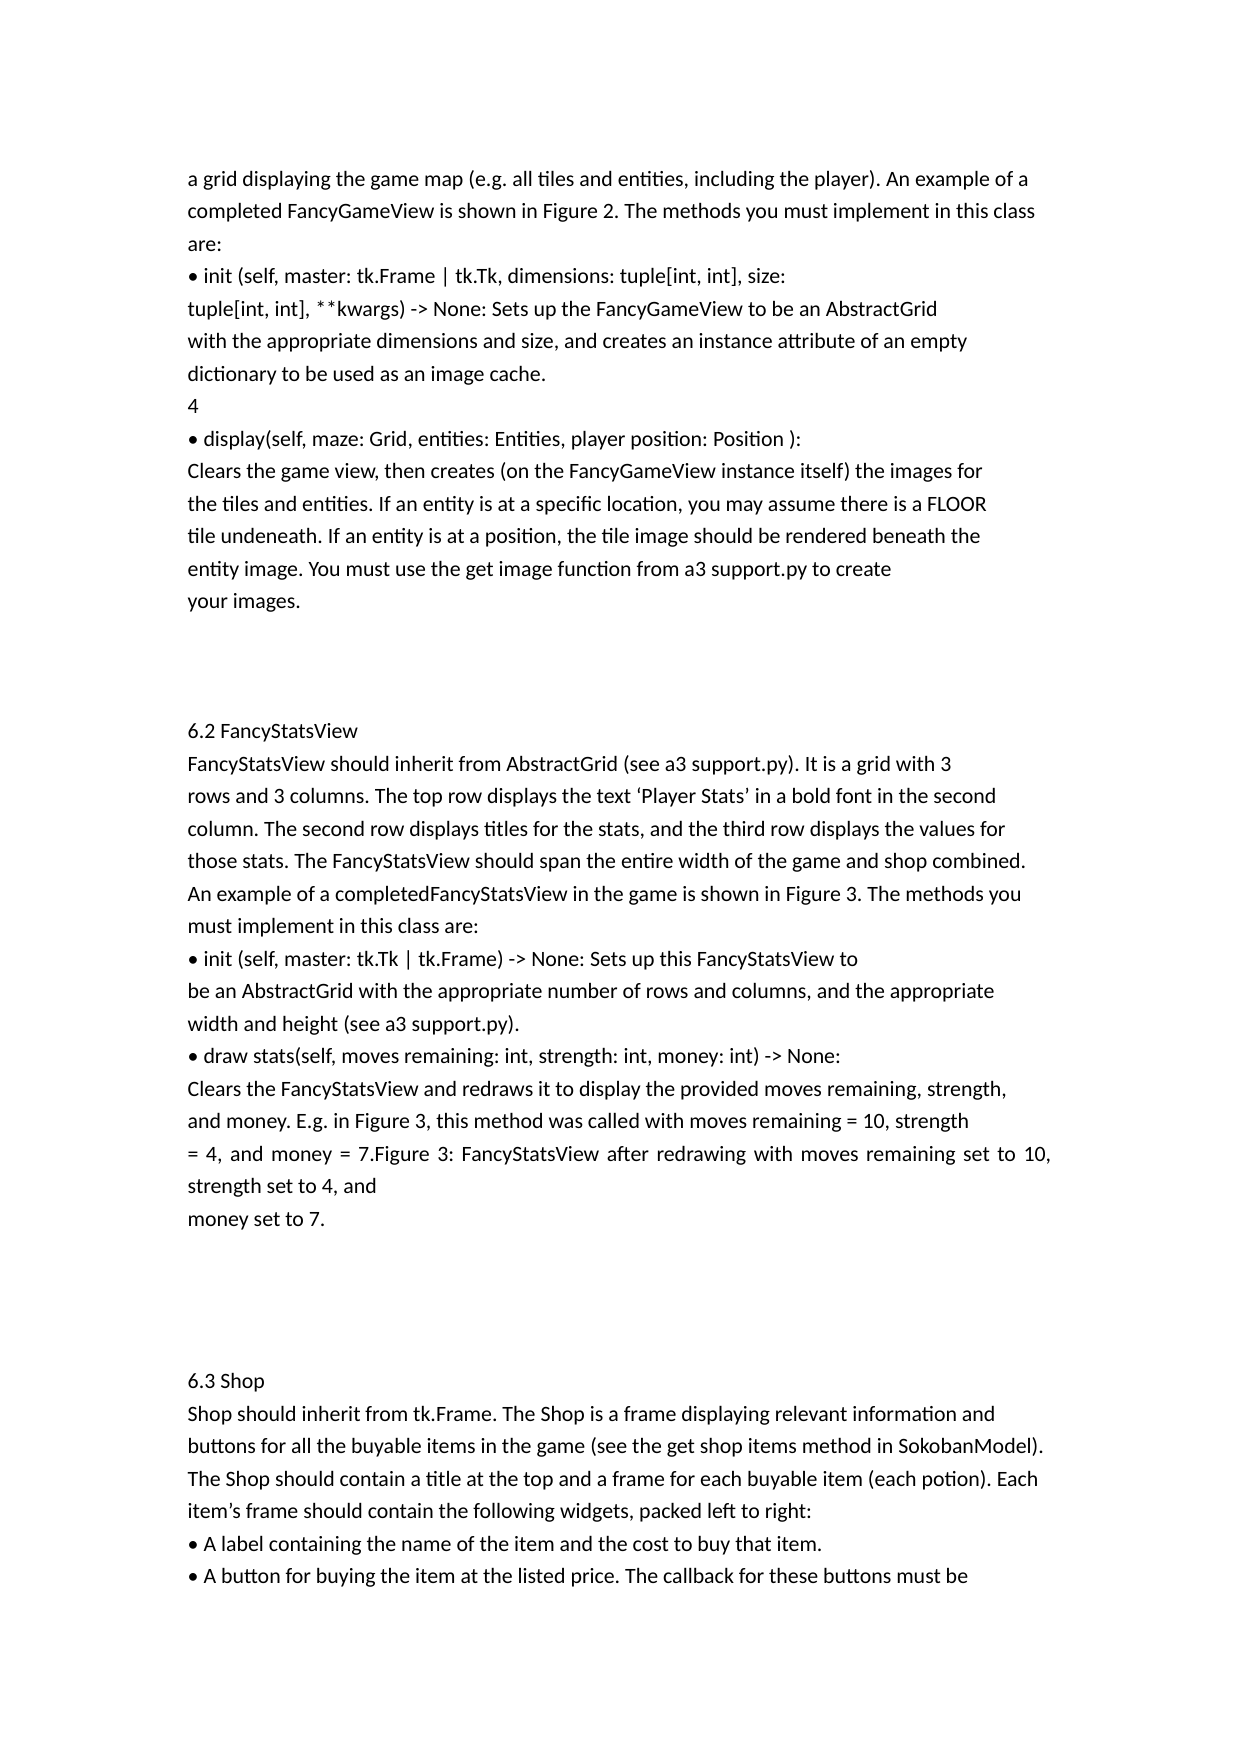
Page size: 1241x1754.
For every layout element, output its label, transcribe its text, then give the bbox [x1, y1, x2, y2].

text An example of a completedFancyStatsView in the game is shown in Figure 3. The methods you [187, 877, 1053, 909]
text • draw stats(self, moves remaining: int, strength: int, money: int) -> None: [187, 1039, 1053, 1072]
text money set to 7. [187, 1202, 1053, 1234]
text column. The second row displays titles for the stats, and the third row displays the values for [187, 812, 1053, 844]
text be an AbstractGrid with the appropriate number of rows and columns, and the appropriate [187, 974, 1053, 1007]
text • A button for buying the item at the listed price. The callback for these buttons must be [187, 1559, 1053, 1592]
text dictionary to be used as an image cache. [187, 357, 1053, 389]
text = 4, and money = 7.Figure 3: FancyStatsView after redrawing with moves remaining set to 10, strength set to 4, and [187, 1137, 1053, 1202]
text item’s frame should contain the following widgets, packed left to right: [187, 1494, 1053, 1527]
text The Shop should contain a title at the top and a frame for each buyable item (each potion). Each [187, 1462, 1053, 1494]
text 6.2 FancyStatsView [187, 714, 1053, 747]
text a grid displaying the game map (e.g. all tiles and entities, including the player). An example of a [187, 162, 1053, 194]
text Clears the FancyStatsView and redraws it to display the provided moves remaining, strength, [187, 1072, 1053, 1104]
text are: [187, 227, 1053, 259]
text • A label containing the name of the item and the cost to buy that item. [187, 1527, 1053, 1559]
text those stats. The FancyStatsView should span the entire width of the game and shop combined. [187, 844, 1053, 877]
text completed FancyGameView is shown in Figure 2. The methods you must implement in this class [187, 194, 1053, 227]
text entity image. You must use the get image function from a3 support.py to create [187, 552, 1053, 584]
text your images. [187, 584, 1053, 617]
text • init (self, master: tk.Frame | tk.Tk, dimensions: tuple[int, int], size: [187, 259, 1053, 292]
text width and height (see a3 support.py). [187, 1007, 1053, 1039]
text the tiles and entities. If an entity is at a specific location, you may assume there is a FLOOR [187, 487, 1053, 519]
text • init (self, master: tk.Tk | tk.Frame) -> None: Sets up this FancyStatsView to [187, 942, 1053, 974]
text and money. E.g. in Figure 3, this method was called with moves remaining = 10, strength [187, 1104, 1053, 1137]
text with the appropriate dimensions and size, and creates an instance attribute of an empty [187, 324, 1053, 357]
text • display(self, maze: Grid, entities: Entities, player position: Position ): [187, 422, 1053, 454]
text Shop should inherit from tk.Frame. The Shop is a frame displaying relevant information and [187, 1397, 1053, 1429]
text 4 [187, 389, 1053, 422]
text tuple[int, int], **kwargs) -> None: Sets up the FancyGameView to be an AbstractGrid [187, 292, 1053, 324]
text tile undeneath. If an entity is at a position, the tile image should be rendered beneath the [187, 519, 1053, 552]
text buttons for all the buyable items in the game (see the get shop items method in SokobanModel). [187, 1429, 1053, 1462]
text FancyStatsView should inherit from AbstractGrid (see a3 support.py). It is a grid with 3 [187, 747, 1053, 779]
text 6.3 Shop [187, 1364, 1053, 1397]
text rows and 3 columns. The top row displays the text ‘Player Stats’ in a bold font in the second [187, 779, 1053, 812]
text must implement in this class are: [187, 909, 1053, 942]
text Clears the game view, then creates (on the FancyGameView instance itself) the images for [187, 454, 1053, 487]
